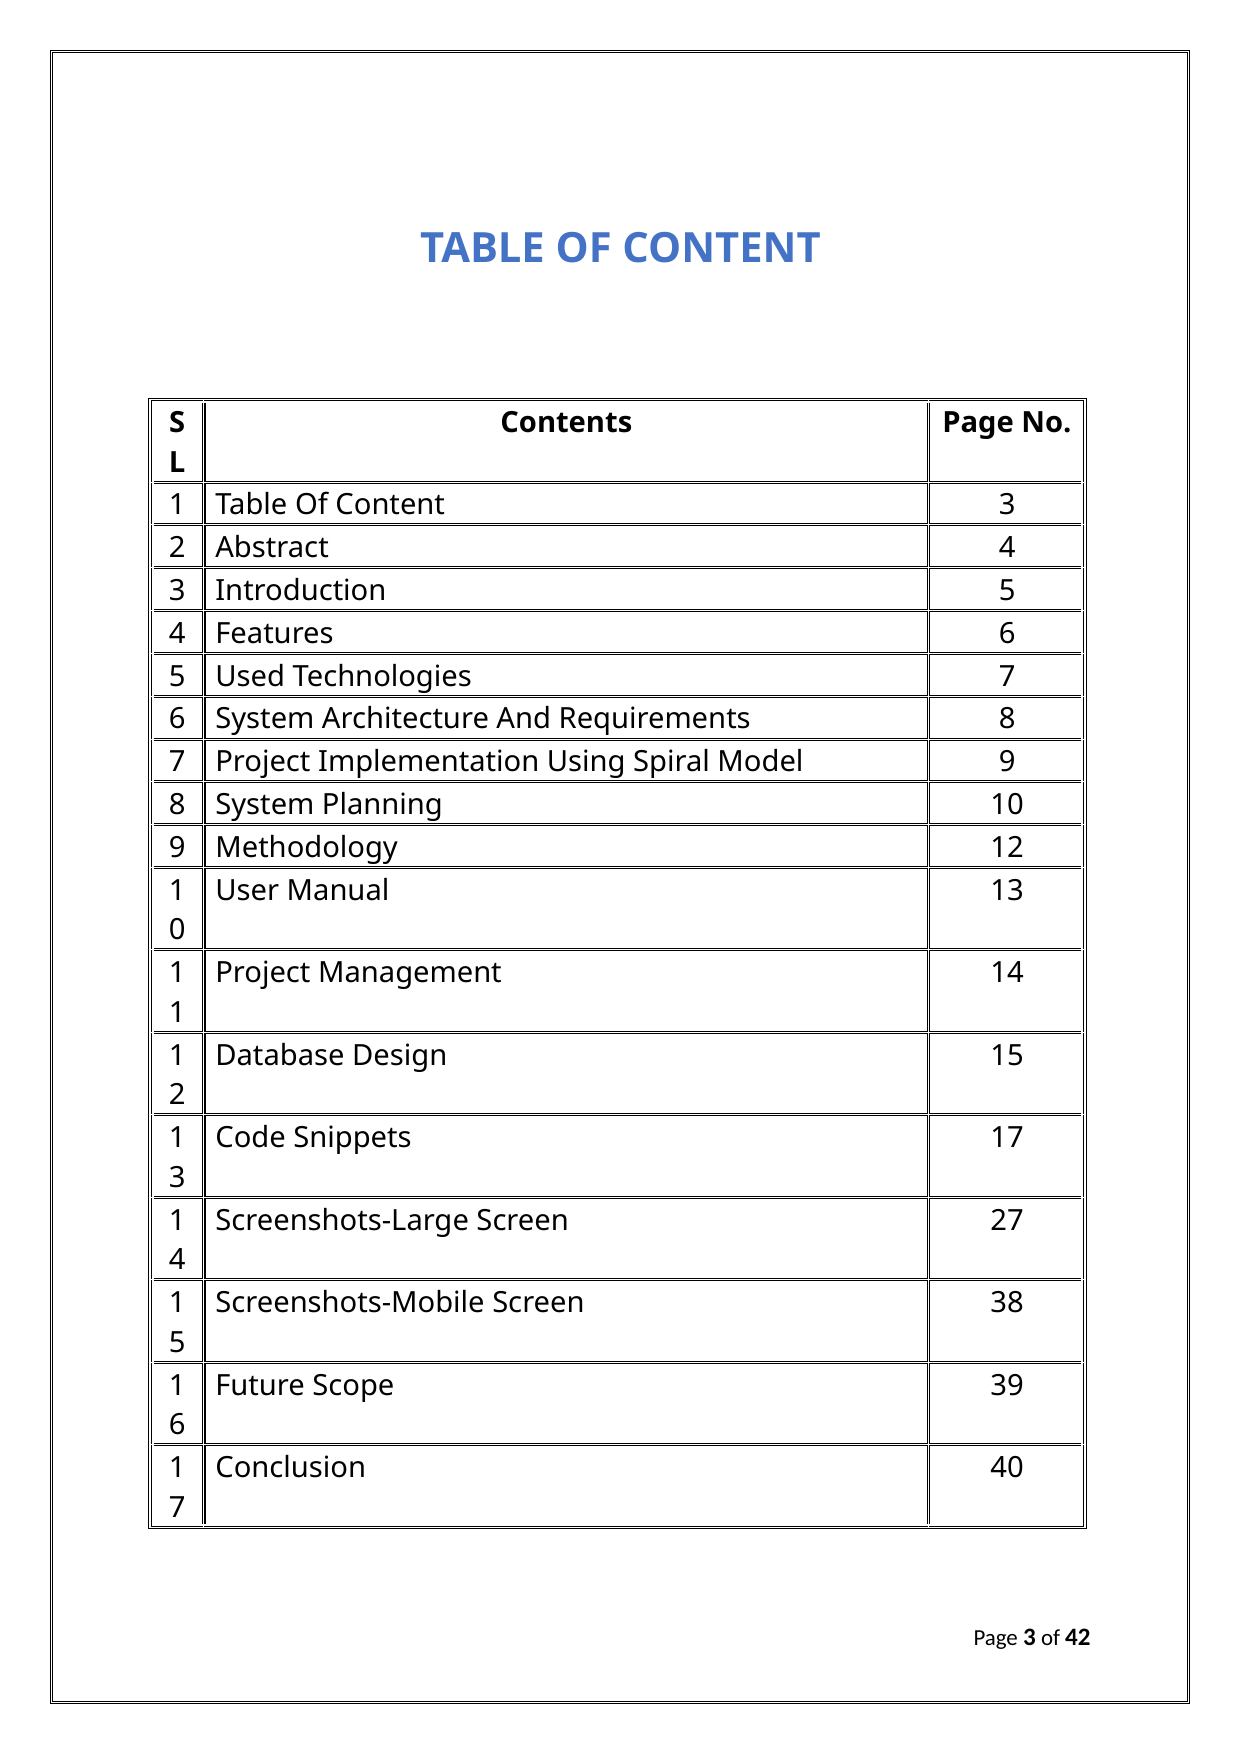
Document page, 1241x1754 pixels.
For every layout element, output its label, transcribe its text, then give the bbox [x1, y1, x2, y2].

table_cell 2 [150, 523, 204, 566]
table_cell Features [206, 612, 927, 652]
table_cell 13 [150, 1113, 204, 1196]
table_cell 15 [930, 1031, 1083, 1113]
table_cell 17 [150, 1443, 204, 1526]
table_cell Project Implementation Using Spiral Model [206, 741, 927, 780]
table_cell 5 [152, 652, 202, 694]
table_cell Used Technologies [206, 655, 927, 694]
table_cell 27 [930, 1196, 1083, 1278]
table_cell 3 [930, 481, 1083, 523]
table_cell 3 [150, 566, 204, 609]
table_cell 7 [152, 738, 202, 780]
table_header Page No. [929, 401, 1083, 481]
table_cell 12 [929, 823, 1085, 866]
table_cell 38 [929, 1278, 1085, 1361]
table_cell Future Scope [206, 1364, 927, 1443]
table_cell 5 [929, 566, 1085, 609]
table_header SL [150, 399, 204, 481]
table_cell 7 [930, 652, 1083, 694]
table_cell 39 [930, 1361, 1083, 1443]
table_cell Abstract [206, 526, 927, 566]
table_cell 8 [930, 695, 1083, 737]
table_header Contents [204, 401, 928, 481]
table_cell 12 [152, 1031, 202, 1113]
table_cell Database Design [206, 1034, 927, 1113]
table_cell 10 [929, 780, 1085, 823]
table_cell Methodology [206, 826, 927, 866]
table_cell 6 [929, 609, 1085, 652]
table_cell Code Snippets [206, 1116, 927, 1196]
table_cell Project Management [206, 951, 927, 1031]
table_cell 8 [150, 780, 204, 823]
text TABLE OF CONTENT [150, 218, 1090, 274]
table_cell Screenshots-Large Screen [206, 1199, 927, 1278]
table_cell Screenshots-Mobile Screen [206, 1281, 927, 1361]
table_cell 6 [152, 695, 202, 737]
table_cell User Manual [206, 869, 927, 948]
table_cell 16 [152, 1361, 202, 1443]
table_cell System Architecture And Requirements [206, 698, 927, 737]
table_cell 14 [929, 948, 1085, 1031]
table_cell Table Of Content [206, 484, 927, 523]
table_cell 10 [152, 866, 202, 948]
table_cell Conclusion [204, 1446, 928, 1526]
table_cell 11 [150, 948, 204, 1031]
table_cell 40 [929, 1443, 1085, 1526]
table_cell 13 [930, 866, 1083, 948]
table_cell System Planning [206, 783, 927, 823]
table_cell Introduction [206, 569, 927, 609]
table_cell 1 [152, 481, 202, 523]
table_cell 9 [150, 823, 204, 866]
table_cell 9 [930, 738, 1083, 780]
table_cell 4 [150, 609, 204, 652]
table_cell 15 [150, 1278, 204, 1361]
table_cell 17 [929, 1113, 1085, 1196]
table_cell 14 [152, 1196, 202, 1278]
table_cell 4 [929, 523, 1085, 566]
